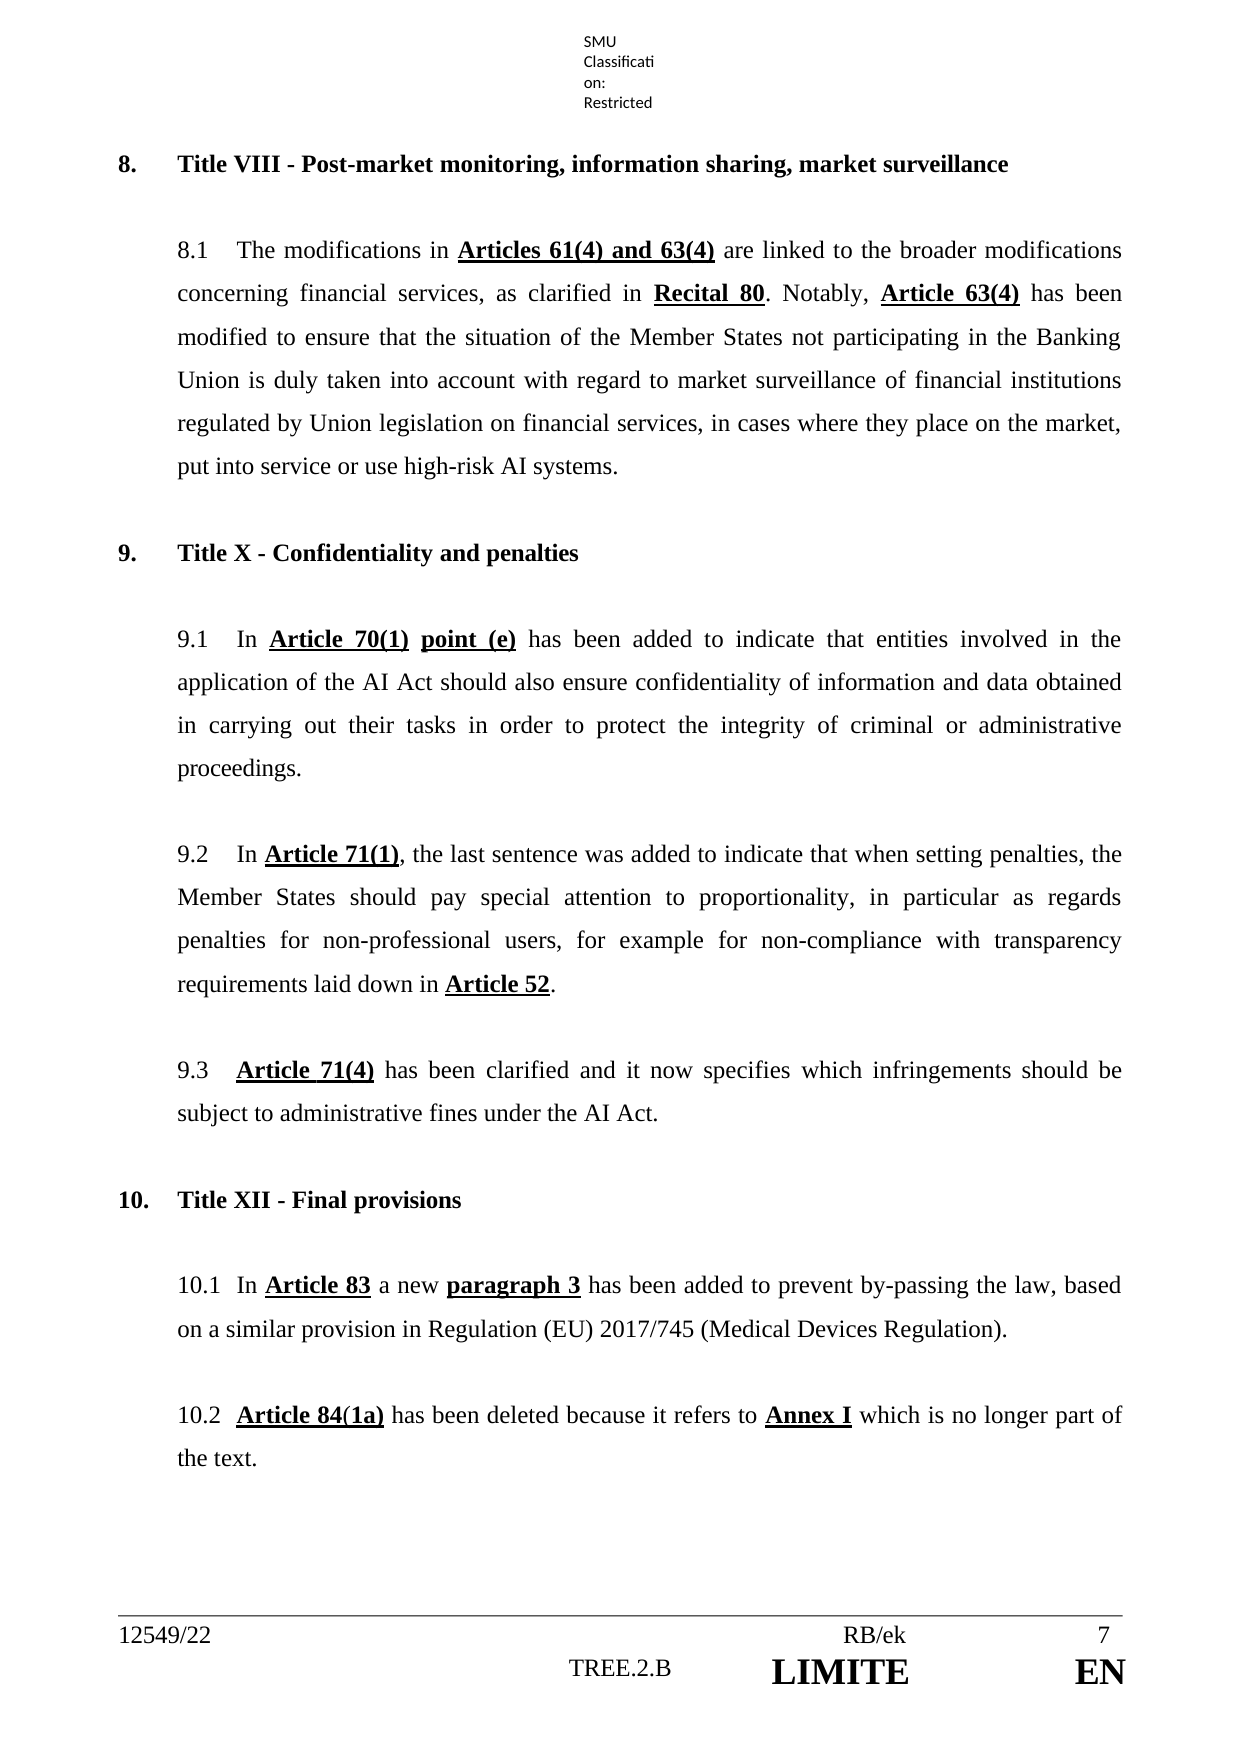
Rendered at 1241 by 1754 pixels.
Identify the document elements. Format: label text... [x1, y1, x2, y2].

list In Article 71(1), the last sentence was added to indicate that when setting penalties, the Member States should pay special attention to proportionality, in particular as regards penalties for non-professional users, for example for non-compliance with transparency requirements laid down in Article 52. [177, 839, 1123, 997]
list In Article 83 a new paragraph 3 has been added to prevent by-passing the law, based on a similar provision in Regulation (EU) 2017/745 (Medical Devices Regulation). [177, 1271, 1122, 1343]
list Article 84(1a) has been deleted because it refers to Annex I which is no longer part of the text. [177, 1400, 1122, 1472]
list Title XII - Final provisions [118, 1185, 1134, 1214]
list Title X - Confidentiality and penalties [118, 538, 1134, 567]
list In Article 70(1) point (e) has been added to indicate that entities involved in the application of the AI Act should also ensure confidentiality of information and data obtained in carrying out their tasks in order to protect the integrity of criminal or administrative proceedings. [177, 624, 1123, 782]
list Article 71(4) has been clarified and it now specifies which infringements should be subject to administrative fines under the AI Act. [177, 1055, 1122, 1127]
list The modifications in Articles 61(4) and 63(4) are linked to the broader modifications concerning financial services, as clarified in Recital 80. Notably, Article 63(4) has been modified to ensure that the situation of the Member States not participating in the Banking Union is duly taken into account with regard to market surveillance of financial institutions regulated by Union legislation on financial services, in cases where they place on the market, put into service or use high-risk AI systems. [177, 235, 1122, 480]
list Title VIII - Post-market monitoring, information sharing, market surveillance [118, 149, 1134, 178]
